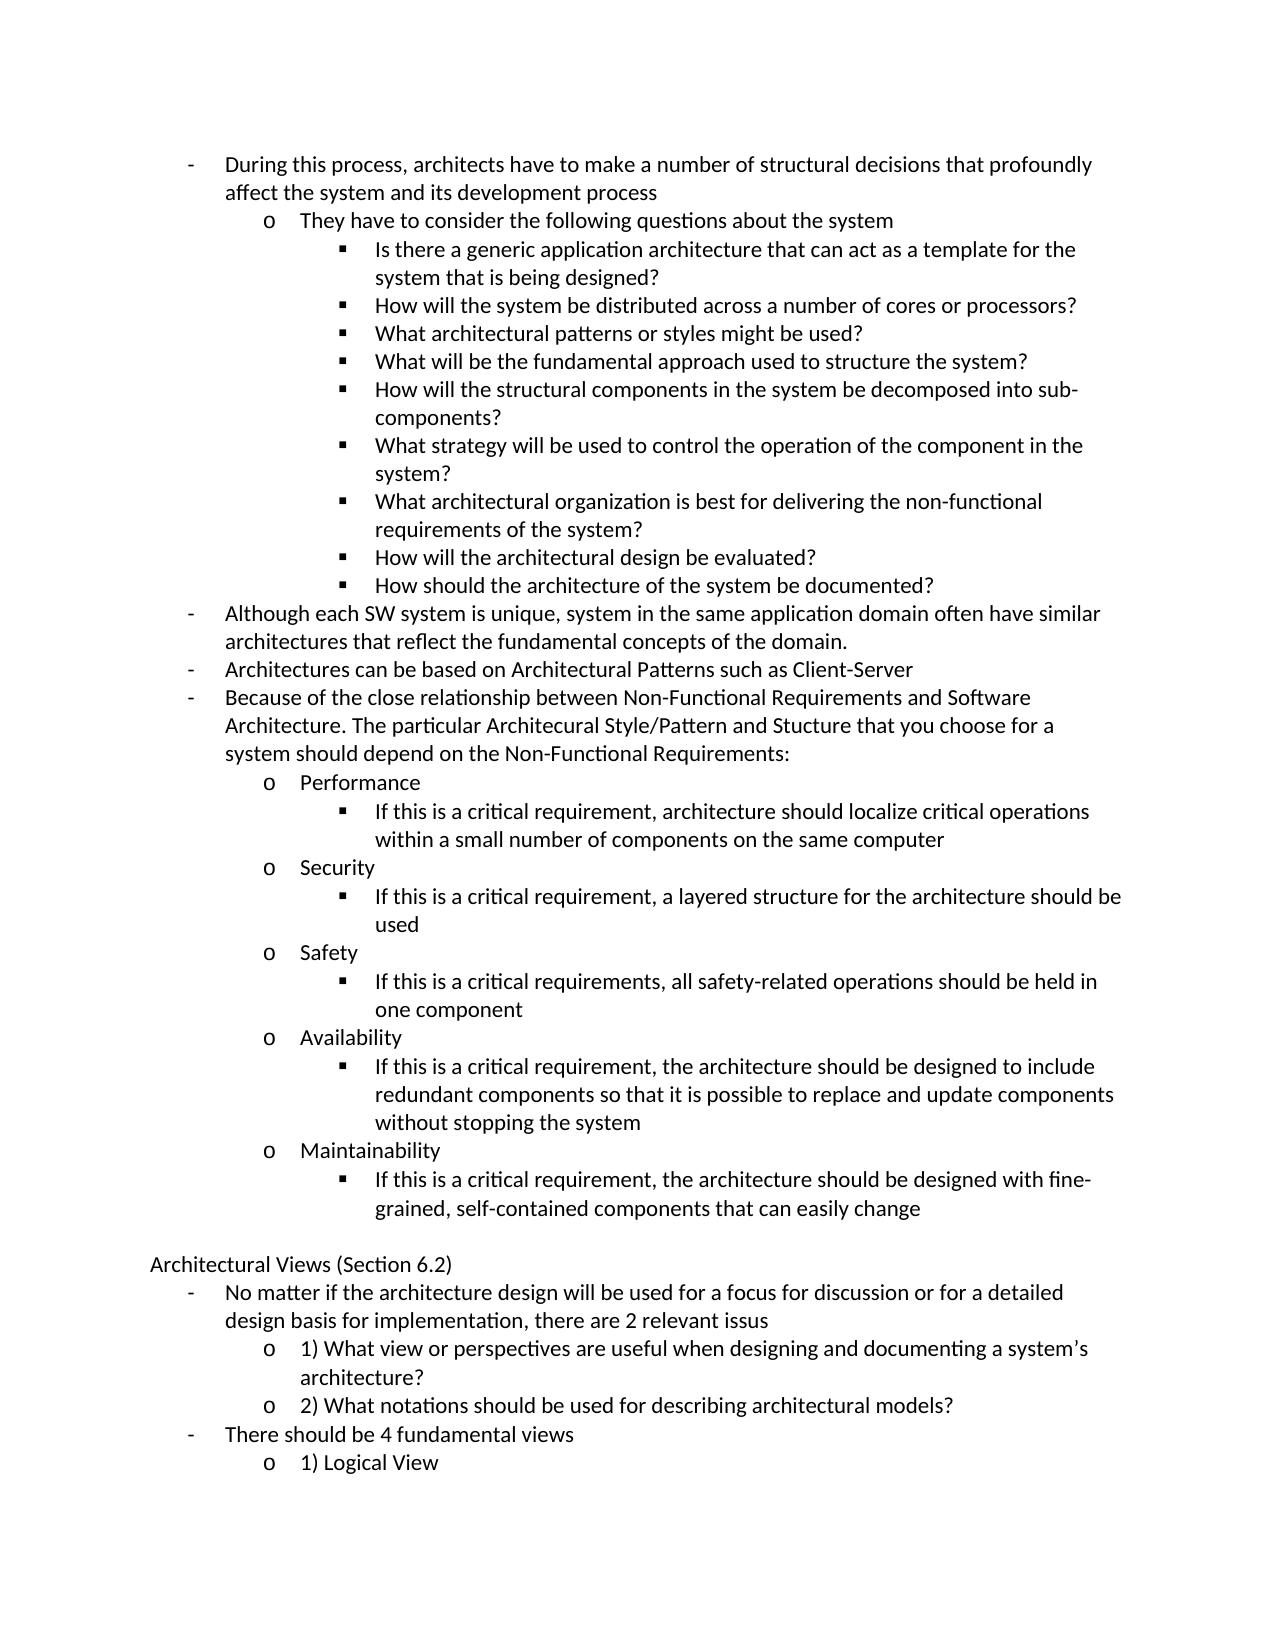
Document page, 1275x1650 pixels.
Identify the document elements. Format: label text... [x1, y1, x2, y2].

list There should be 4 fundamental views [187, 1420, 1125, 1448]
list What strategy will be used to control the operation of the component in the system? [337, 431, 1125, 487]
list No matter if the architecture design will be used for a focus for discussion or for a detailed design basis for implementation, there are 2 relevant issus [187, 1278, 1125, 1334]
list Is there a generic application architecture that can act as a template for the system that is being designed? [337, 235, 1125, 291]
list Because of the close relationship between Non-Functional Requirements and Software Architecture. The particular Architecural Style/Pattern and Stucture that you choose for a system should depend on the Non-Functional Requirements: [187, 683, 1125, 768]
list If this is a critical requirement, the architecture should be designed to include redundant components so that it is possible to replace and update components without stopping the system [337, 1052, 1125, 1136]
list If this is a critical requirements, all safety-related operations should be held in one component [337, 967, 1125, 1023]
list What will be the fundamental approach used to structure the system? [337, 347, 1125, 375]
list 2) What notations should be used for describing architectural models? [262, 1391, 1125, 1420]
list How will the architectural design be evaluated? [337, 543, 1125, 571]
list What architectural patterns or styles might be used? [337, 319, 1125, 347]
list If this is a critical requirement, the architecture should be designed with fine-grained, self-contained components that can easily change [337, 1166, 1125, 1222]
list 1) Logical View [262, 1448, 1125, 1477]
list They have to consider the following questions about the system [262, 206, 1125, 235]
list Maintainability [262, 1136, 1125, 1166]
list How should the architecture of the system be documented? [337, 571, 1125, 599]
text Architectural Views (Section 6.2) [150, 1250, 1125, 1278]
list How will the structural components in the system be decomposed into sub-components? [337, 375, 1125, 431]
list If this is a critical requirement, a layered structure for the architecture should be used [337, 882, 1125, 938]
list During this process, architects have to make a number of structural decisions that profoundly affect the system and its development process [187, 150, 1125, 206]
list Architectures can be based on Architectural Patterns such as Client-Server [187, 656, 1125, 683]
list Performance [262, 768, 1125, 797]
list Safety [262, 938, 1125, 967]
list Although each SW system is unique, system in the same application domain often have similar architectures that reflect the fundamental concepts of the domain. [187, 599, 1125, 656]
list How will the system be distributed across a number of cores or processors? [337, 291, 1125, 319]
list 1) What view or perspectives are useful when designing and documenting a system’s architecture? [262, 1334, 1125, 1391]
list Availability [262, 1023, 1125, 1052]
list What architectural organization is best for delivering the non-functional requirements of the system? [337, 487, 1125, 543]
list If this is a critical requirement, architecture should localize critical operations within a small number of components on the same computer [337, 797, 1125, 853]
list Security [262, 853, 1125, 882]
